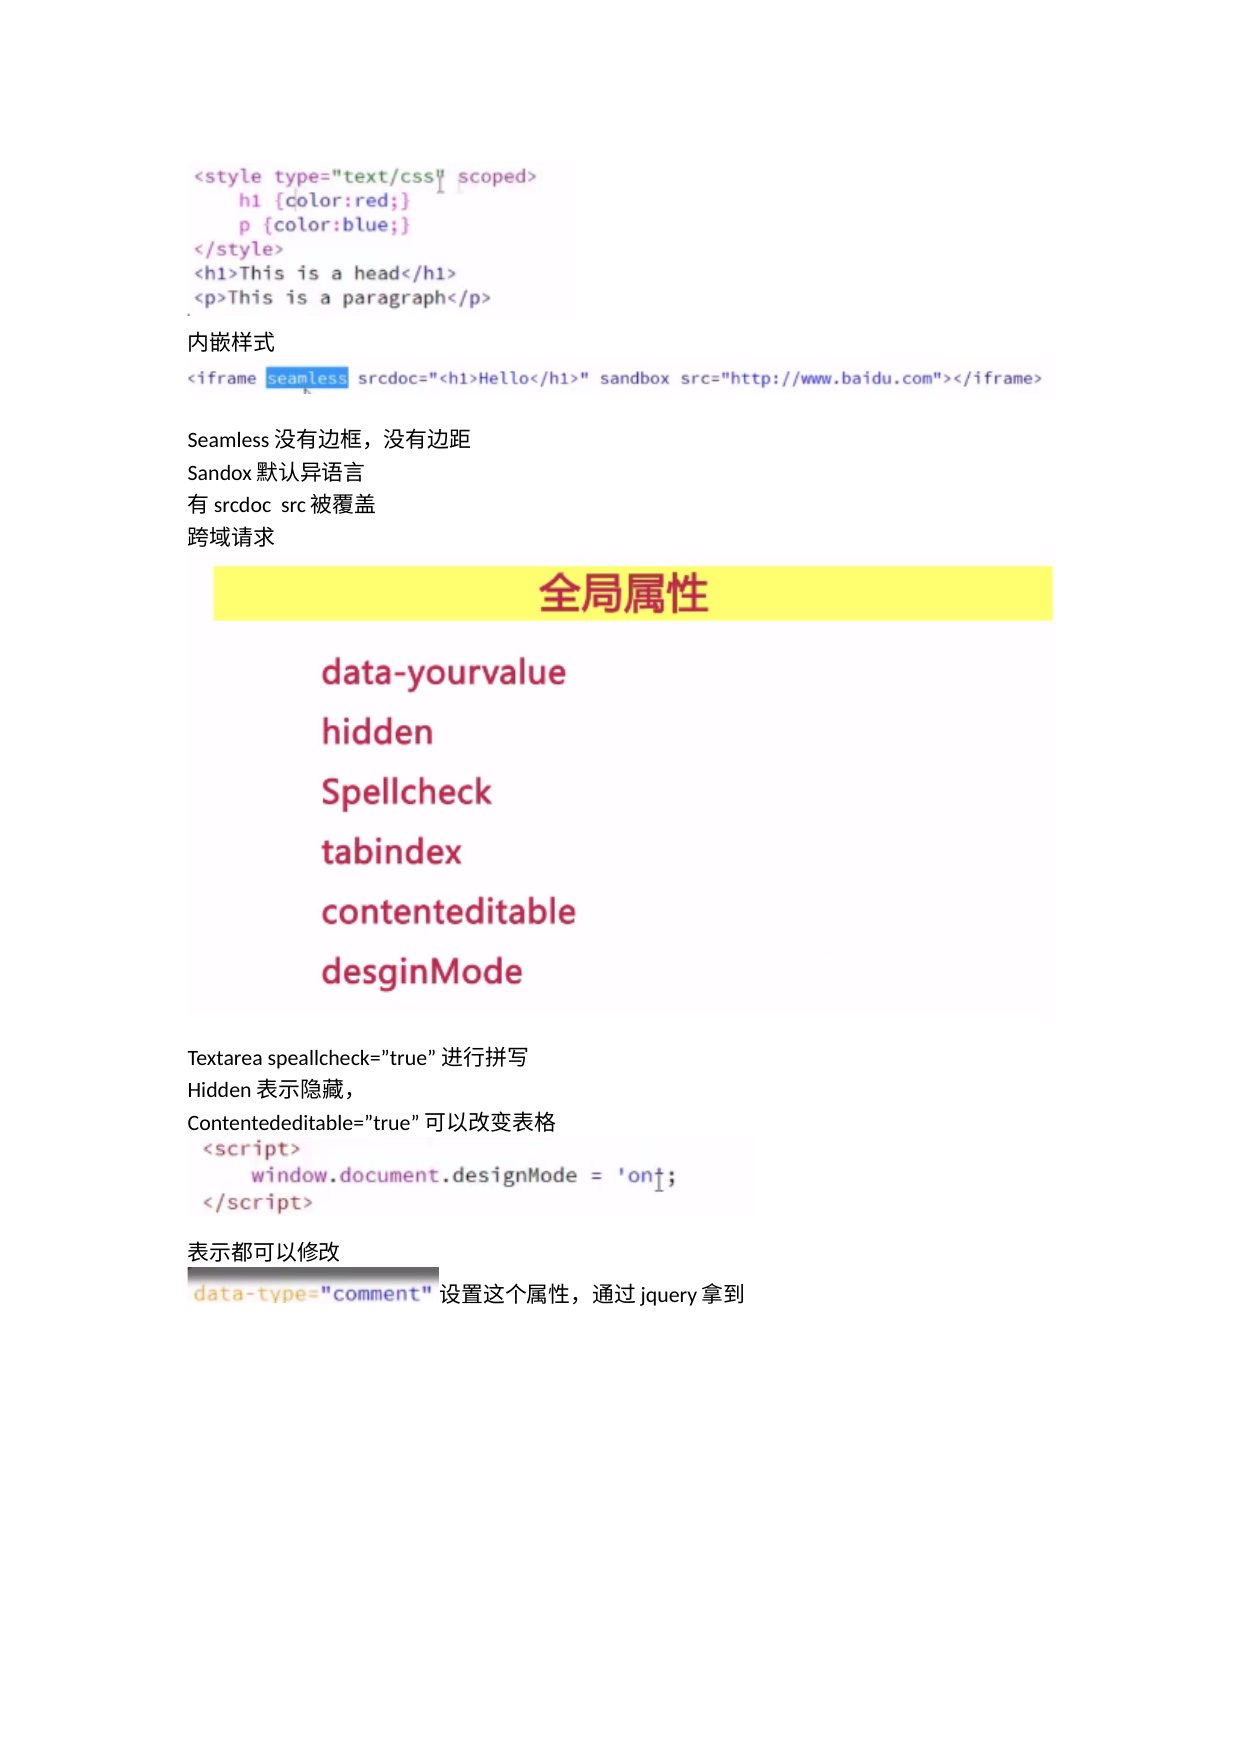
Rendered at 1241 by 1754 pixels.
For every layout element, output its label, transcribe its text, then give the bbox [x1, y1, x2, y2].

picture [187, 552, 1053, 1017]
picture [187, 1137, 755, 1216]
picture [187, 1267, 439, 1303]
text 设置这个属性，通过jquery拿到 [187, 1267, 1053, 1332]
text 有srcdoc src被覆盖 [187, 487, 1053, 519]
text Textarea speallcheck=”true” 进行拼写 [187, 1039, 1053, 1072]
text 表示都可以修改 [187, 1234, 1053, 1267]
picture [187, 357, 1053, 394]
text Sandox默认异语言 [187, 454, 1053, 487]
text Seamless 没有边框，没有边距 [187, 422, 1053, 454]
text Contentededitable=”true” 可以改变表格 [187, 1104, 1053, 1137]
text 内嵌样式 [187, 324, 1053, 357]
text 跨域请求 [187, 519, 1053, 552]
text Hidden 表示隐藏， [187, 1072, 1053, 1104]
picture [187, 162, 577, 316]
